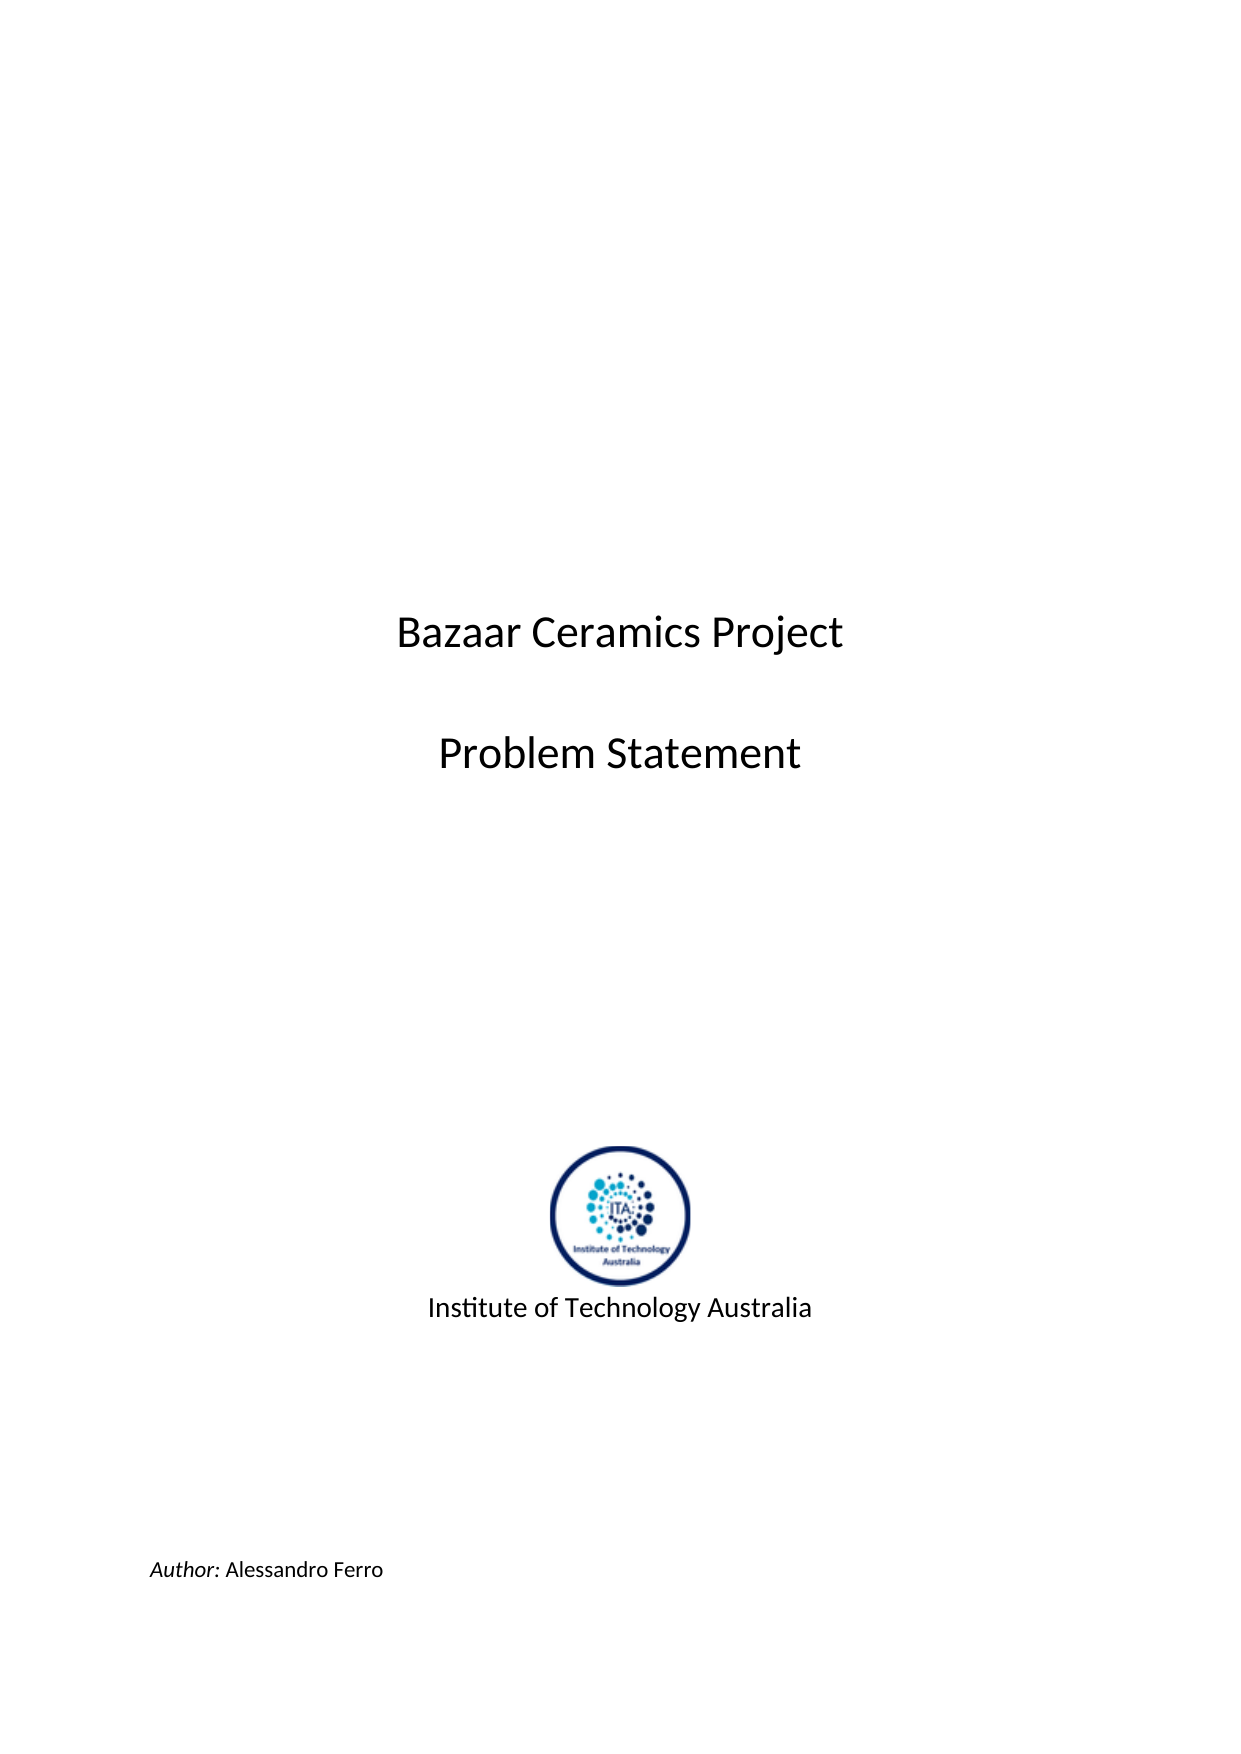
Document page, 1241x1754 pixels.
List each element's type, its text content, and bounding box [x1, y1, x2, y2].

text Problem Statement [150, 724, 1090, 780]
text Institute of Technology Australia [150, 1289, 1090, 1324]
text Bazaar Ceramics Project [150, 603, 1090, 659]
picture [549, 1146, 691, 1287]
text Author: Alessandro Ferro [150, 1555, 1090, 1583]
